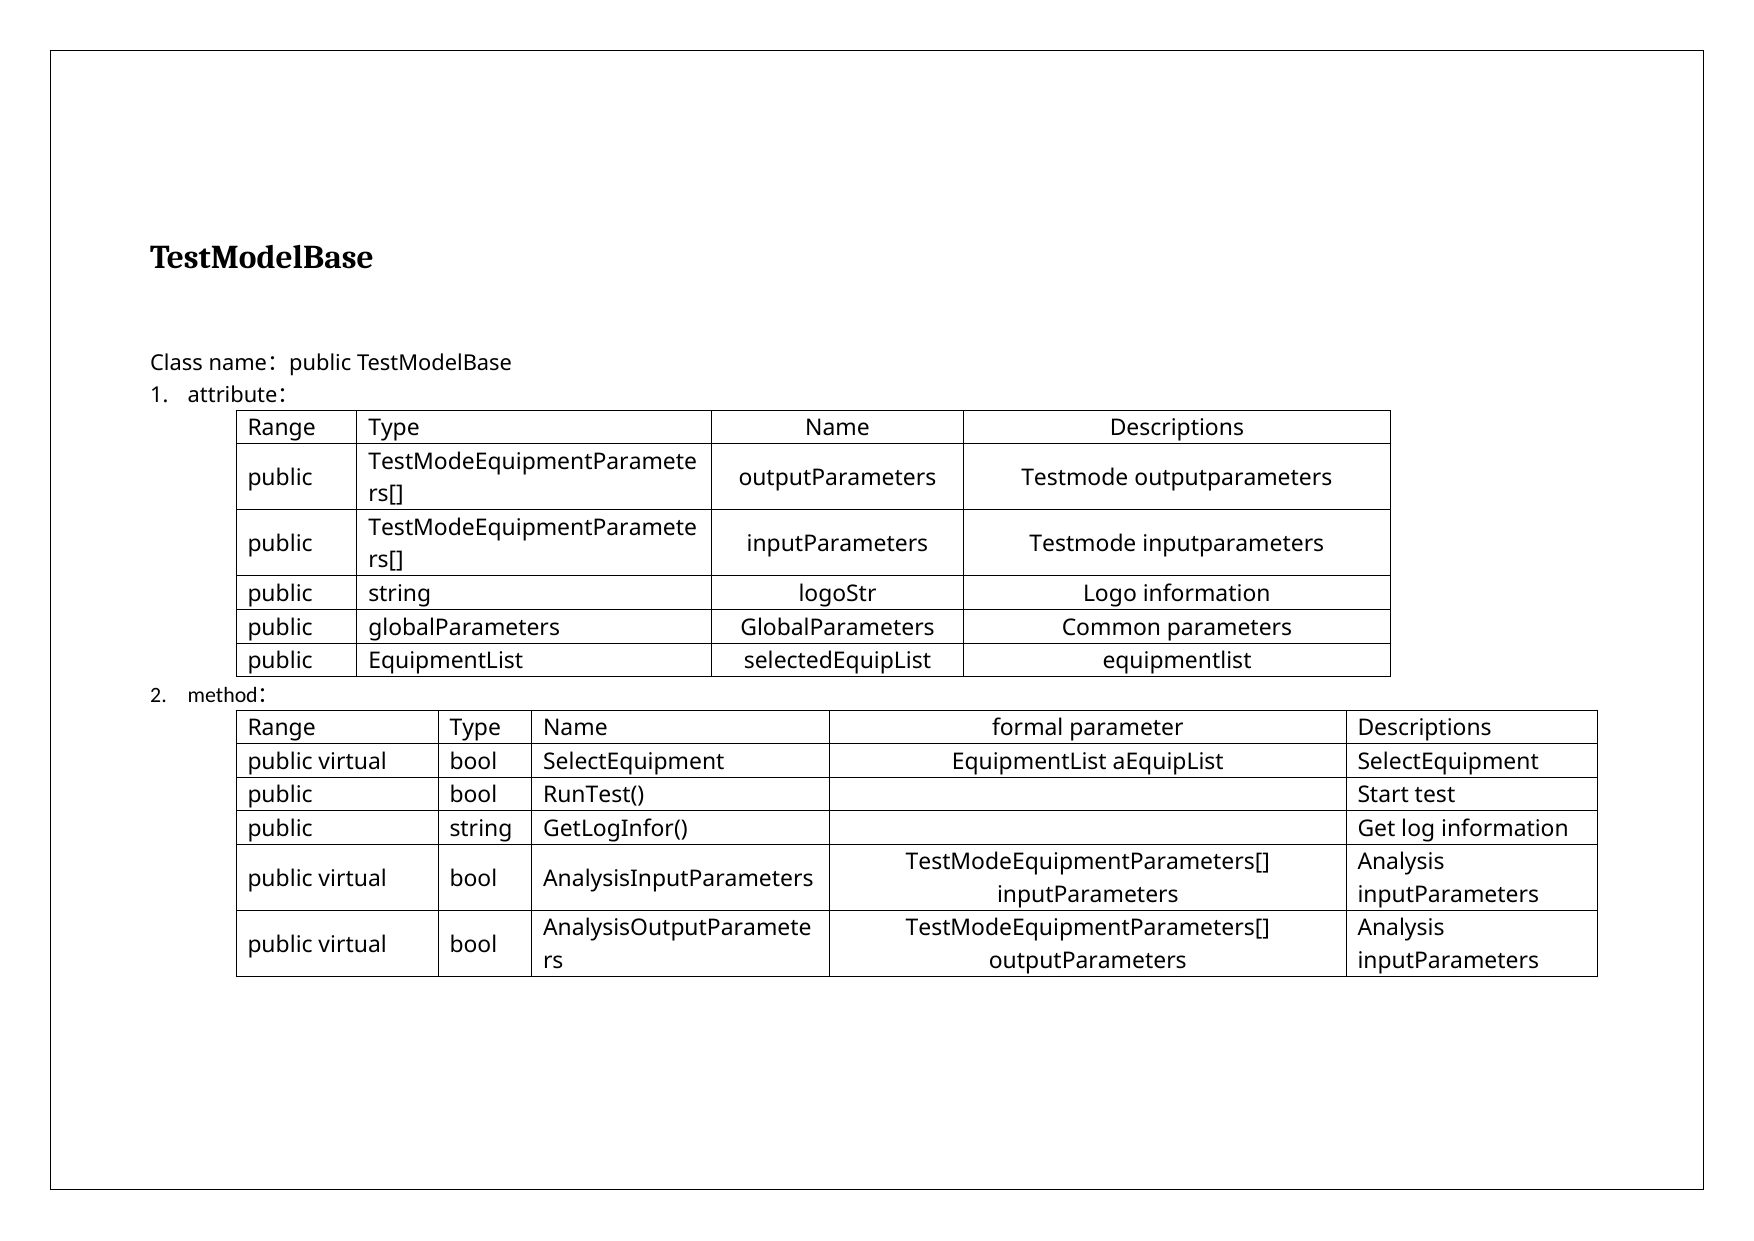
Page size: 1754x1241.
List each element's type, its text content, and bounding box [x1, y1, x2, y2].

table_header Descriptions [964, 411, 1390, 443]
table_cell Start test [1347, 778, 1597, 810]
table_cell inputParameters [712, 510, 963, 575]
table_cell public [237, 510, 356, 575]
table_cell Analysis inputParameters [1347, 845, 1597, 910]
table_header Type [357, 411, 711, 443]
table_cell outputParameters [712, 444, 963, 509]
table_cell SelectEquipment [1347, 744, 1597, 777]
table_cell SelectEquipment [532, 744, 829, 777]
table_cell logoStr [712, 576, 963, 609]
table_cell GlobalParameters [712, 610, 963, 642]
table_cell globalParameters [357, 610, 711, 642]
table_cell string [357, 576, 711, 609]
table_cell public virtual [237, 911, 438, 976]
table_cell TestModeEquipmentParameters[] [357, 510, 711, 575]
table_cell EquipmentList [357, 644, 711, 676]
table_header Descriptions [1347, 711, 1597, 743]
table_cell public [237, 576, 356, 609]
table_cell Logo information [964, 576, 1390, 609]
table_cell public [237, 811, 438, 844]
subtitle TestModelBase [150, 225, 1604, 290]
table_cell bool [439, 744, 531, 777]
table_cell Testmode inputparameters [964, 510, 1390, 575]
table_cell AnalysisInputParameters [532, 845, 829, 910]
list method： [150, 677, 1604, 709]
table_cell [830, 778, 1346, 810]
table_cell public [237, 444, 356, 509]
table_header Range [237, 711, 438, 743]
table_cell RunTest() [532, 778, 829, 810]
table_header Name [532, 711, 829, 743]
table_header formal parameter [830, 711, 1346, 743]
table_cell Analysis inputParameters [1347, 911, 1597, 976]
table_cell public [237, 644, 356, 676]
table_cell public [237, 778, 438, 810]
table_cell TestModeEquipmentParameters[] inputParameters [830, 845, 1346, 910]
table_header Range [237, 411, 356, 443]
table_cell TestModeEquipmentParameters[] [357, 444, 711, 509]
table_cell selectedEquipList [712, 644, 963, 676]
table_cell public [237, 610, 356, 642]
table_cell bool [439, 778, 531, 810]
table_cell AnalysisOutputParameters [532, 911, 829, 976]
table_cell bool [439, 911, 531, 976]
table_header Type [439, 711, 531, 743]
table_cell Get log information [1347, 811, 1597, 844]
table_header Name [712, 411, 963, 443]
table_cell equipmentlist [964, 644, 1390, 676]
table_cell string [439, 811, 531, 844]
table_cell EquipmentList aEquipList [830, 744, 1346, 777]
table_cell TestModeEquipmentParameters[] outputParameters [830, 911, 1346, 976]
table_cell Testmode outputparameters [964, 444, 1390, 509]
table_cell public virtual [237, 744, 438, 777]
text Class name：public TestModelBase [150, 345, 1604, 377]
table_cell [830, 811, 1346, 844]
table_cell bool [439, 845, 531, 910]
table_cell public virtual [237, 845, 438, 910]
table_cell Common parameters [964, 610, 1390, 642]
table_cell GetLogInfor() [532, 811, 829, 844]
list attribute： [150, 377, 1604, 410]
